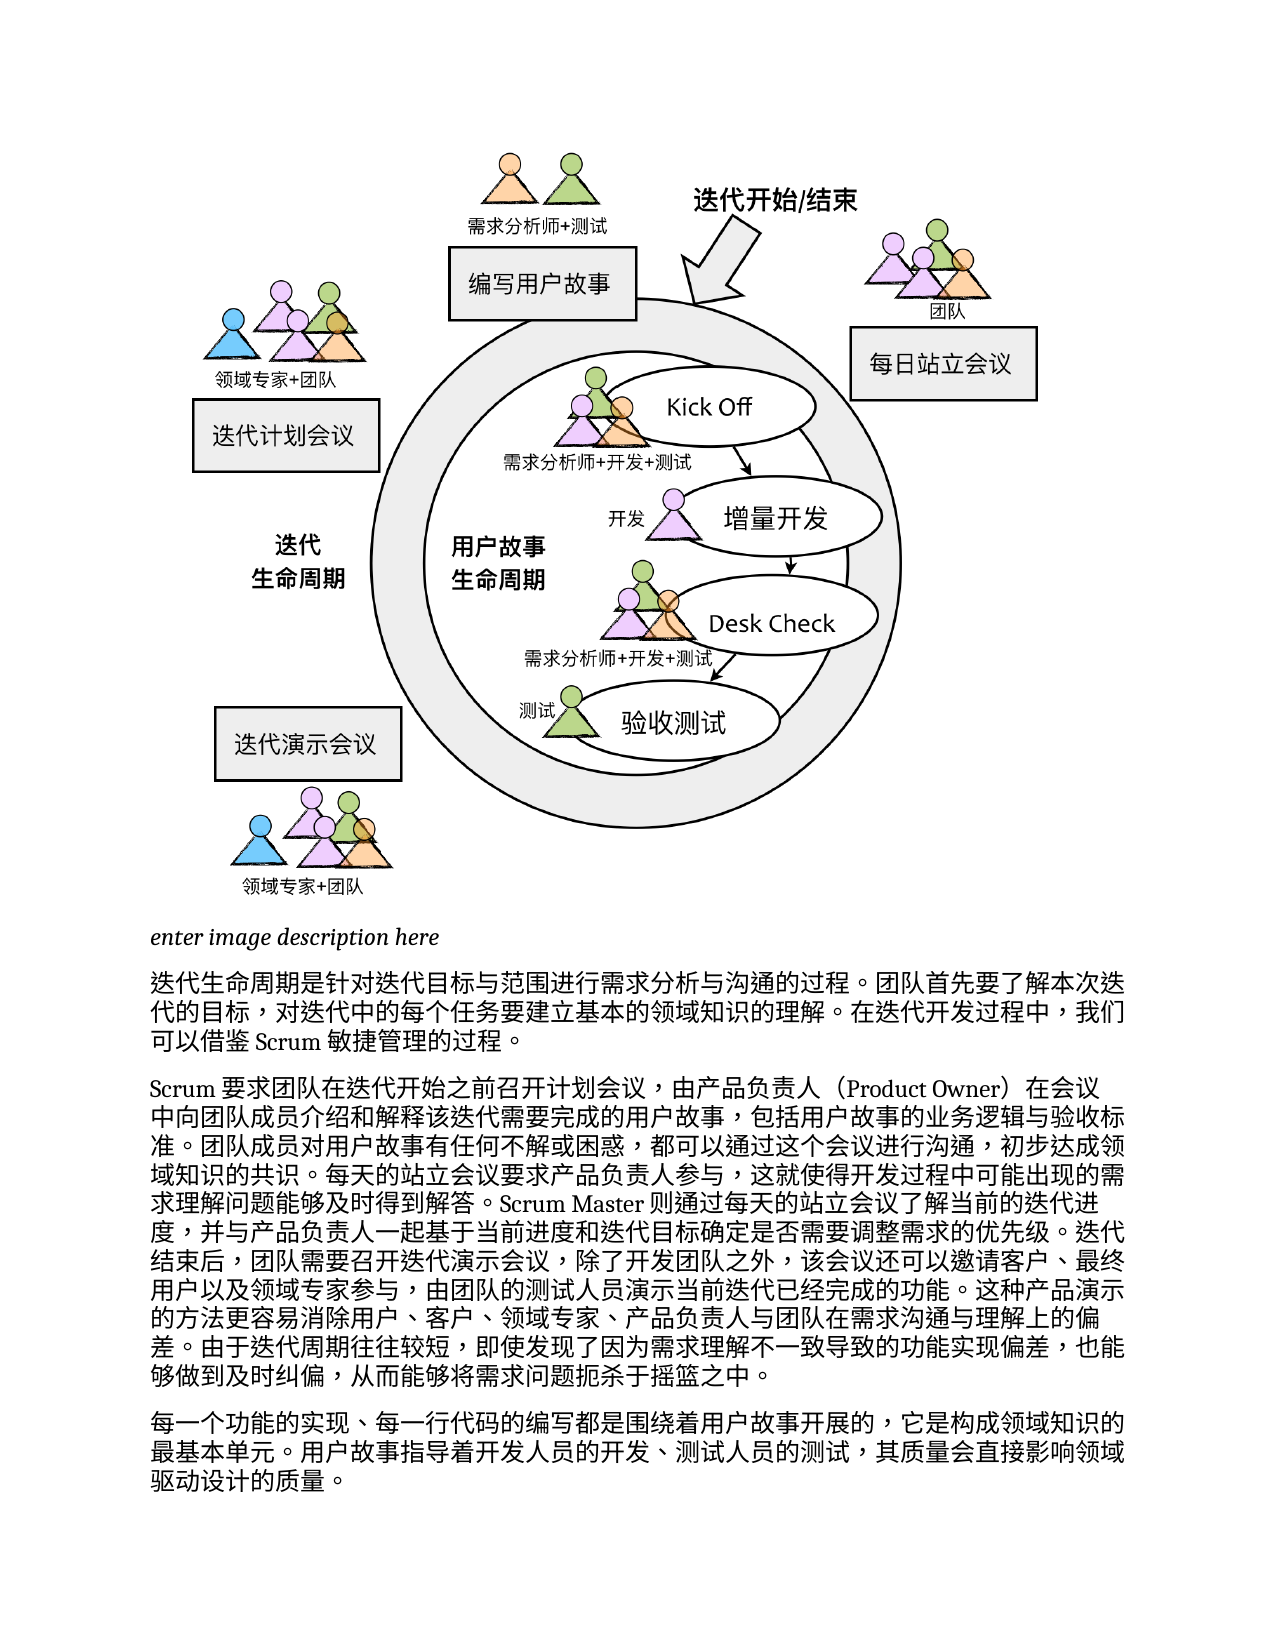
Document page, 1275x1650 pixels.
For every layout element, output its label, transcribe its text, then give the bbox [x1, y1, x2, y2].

text Scrum 要求团队在迭代开始之前召开计划会议，由产品负责人（Product Owner）在会议中向团队成员介绍和解释该迭代需要完成的用户故事，包括用户故事的业务逻辑与验收标准。团队成员对用户故事有任何不解或困惑，都可以通过这个会议进行沟通，初步达成领域知识的共识。每天的站立会议要求产品负责人参与，这就使得开发过程中可能出现的需求理解问题能够及时得到解答。Scrum Master 则通过每天的站立会议了解当前的迭代进度，并与产品负责人一起基于当前进度和迭代目标确定是否需要调整需求的优先级。迭代结束后，团队需要召开迭代演示会议，除了开发团队之外，该会议还可以邀请客户、最终用户以及领域专家参与，由团队的测试人员演示当前迭代已经完成的功能。这种产品演示的方法更容易消除用户、客户、领域专家、产品负责人与团队在需求沟通与理解上的偏差。由于迭代周期往往较短，即使发现了因为需求理解不一致导致的功能实现偏差，也能够做到及时纠偏，从而能够将需求问题扼杀于摇篮之中。 [150, 1075, 1125, 1392]
picture [168, 150, 1044, 902]
text 每一个功能的实现、每一行代码的编写都是围绕着用户故事开展的，它是构成领域知识的最基本单元。用户故事指导着开发人员的开发、测试人员的测试，其质量会直接影响领域驱动设计的质量。 [150, 1410, 1125, 1497]
text 迭代生命周期是针对迭代目标与范围进行需求分析与沟通的过程。团队首先要了解本次迭代的目标，对迭代中的每个任务要建立基本的领域知识的理解。在迭代开发过程中，我们可以借鉴 Scrum 敏捷管理的过程。 [150, 970, 1125, 1057]
text enter image description here [150, 923, 1125, 952]
